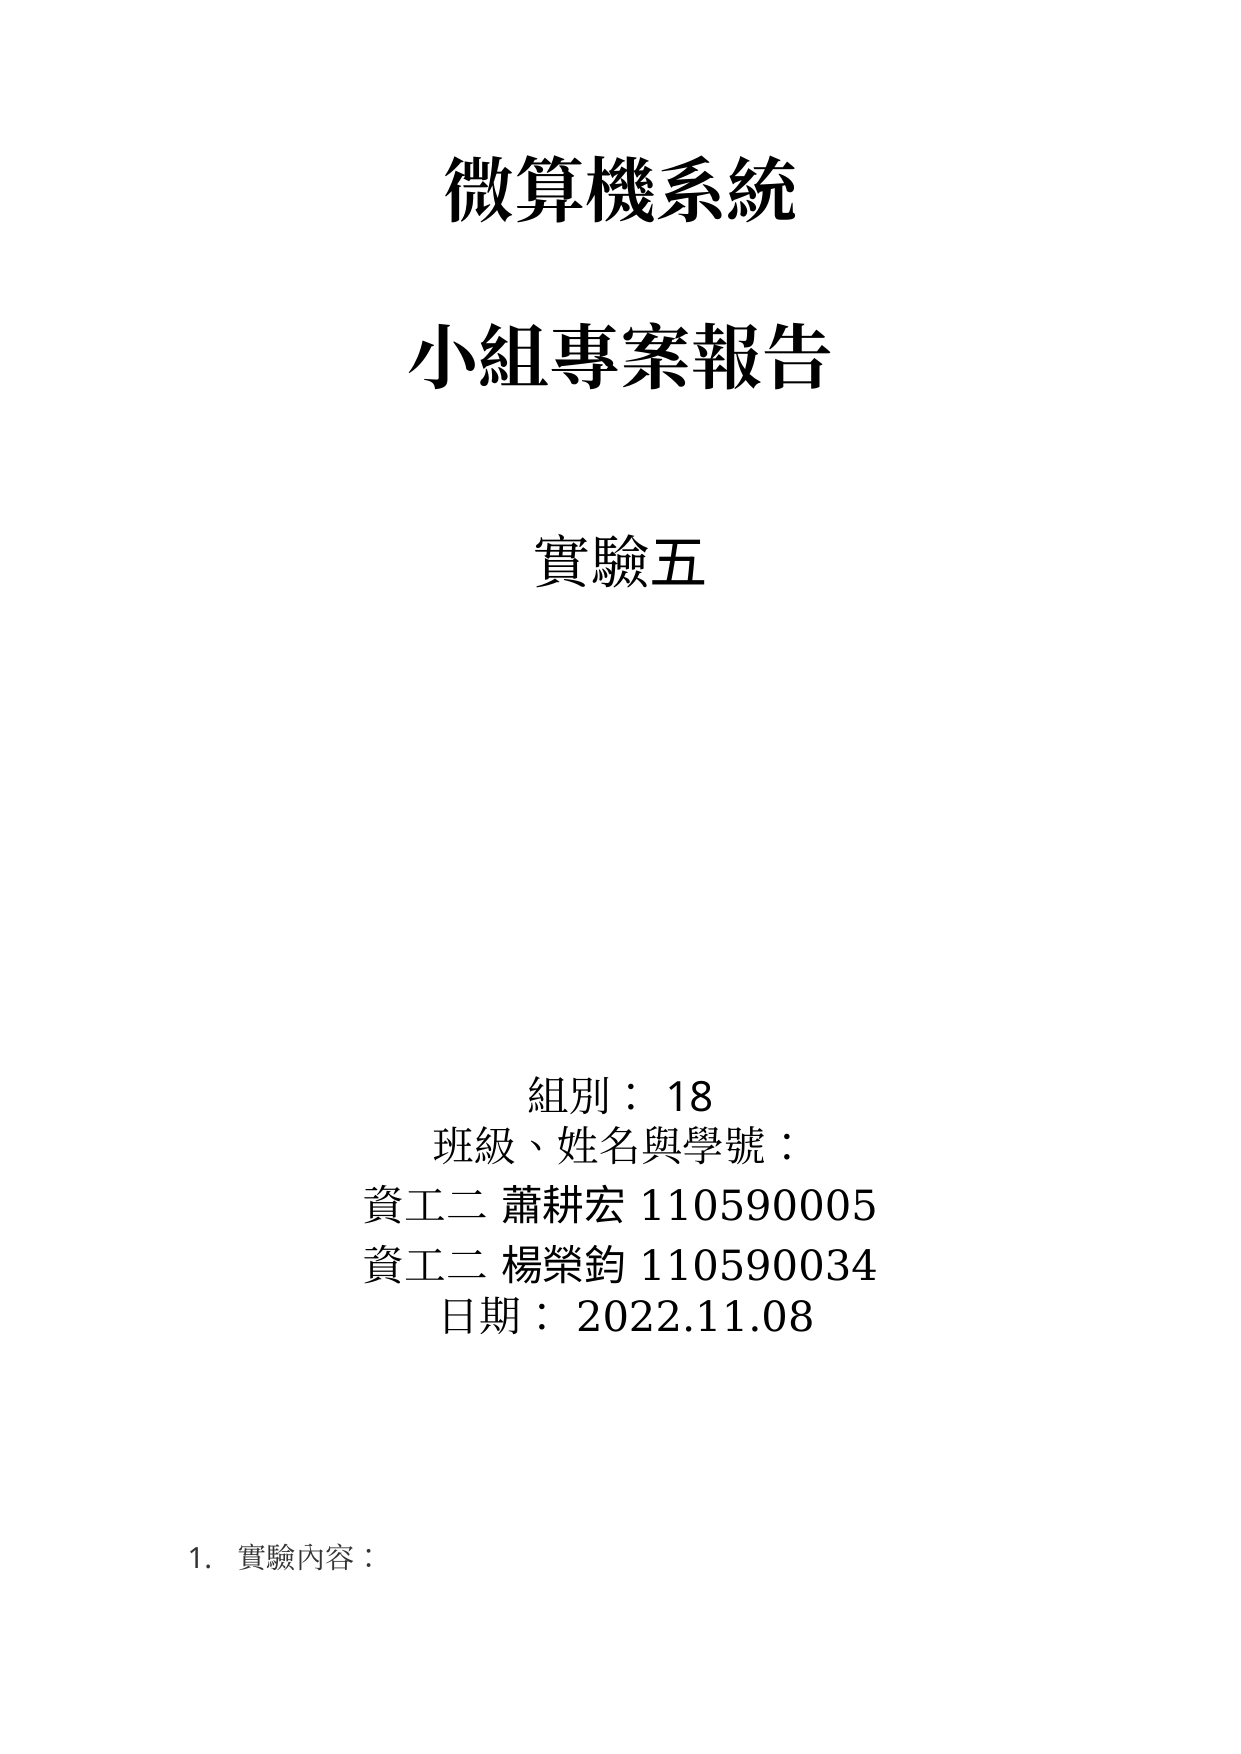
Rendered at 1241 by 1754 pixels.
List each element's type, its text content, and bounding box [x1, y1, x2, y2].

text 微算機系統 [187, 150, 1053, 233]
text 組別： 18 [187, 1066, 1053, 1123]
text 資工二 楊榮鈞 110590034 [187, 1232, 1053, 1292]
text 實驗五 [187, 516, 1053, 601]
text 日期： 2022.11.08 [387, 1292, 1053, 1341]
text 班級、姓名與學號： [187, 1123, 1053, 1172]
text 小組專案報告 [187, 316, 1053, 400]
text 資工二 蕭耕宏 110590005 [187, 1172, 1053, 1232]
